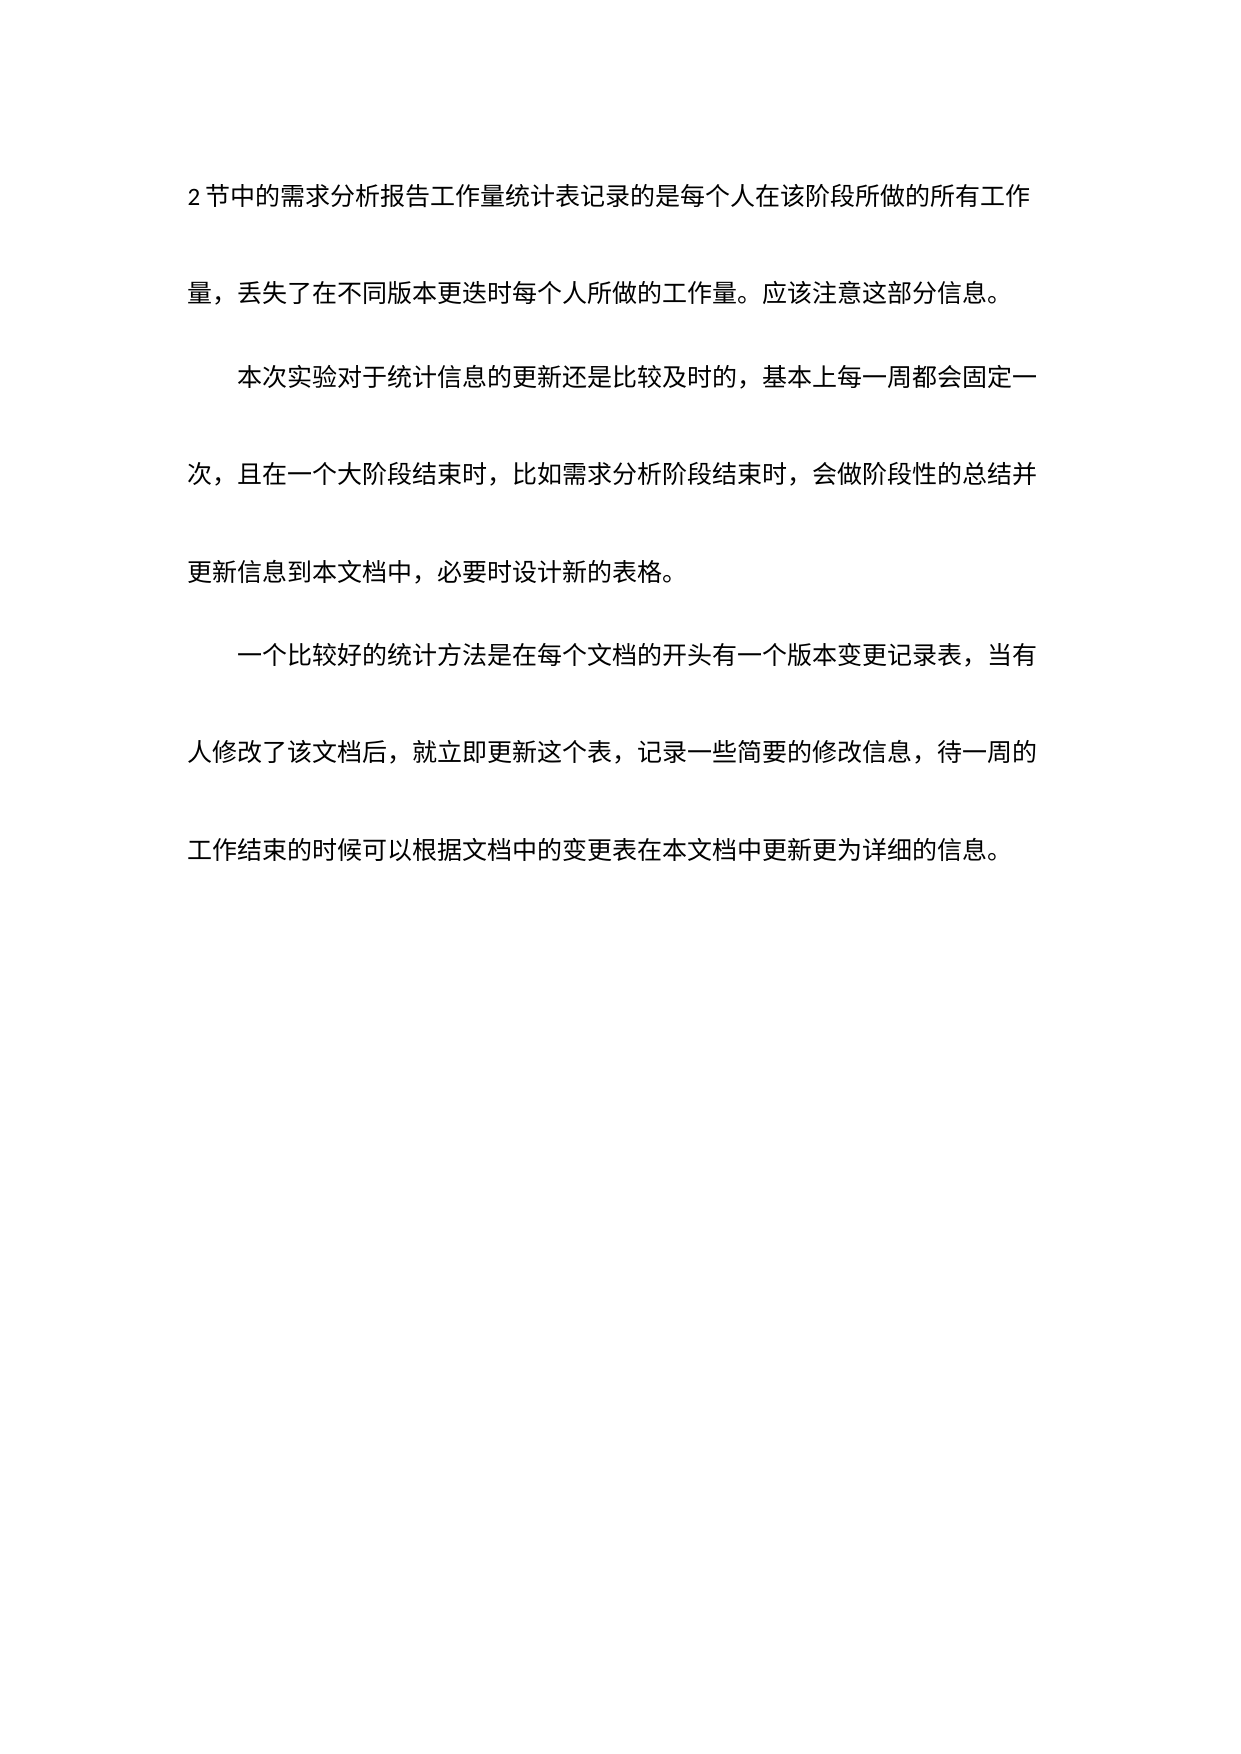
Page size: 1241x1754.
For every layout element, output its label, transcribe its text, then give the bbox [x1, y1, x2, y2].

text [187, 162, 1053, 324]
text 本次实验对于统计信息的更新还是比较及时的，基本上每一周都会固定一次，且在一个大阶段结束时，比如需求分析阶段结束时，会做阶段性的总结并更新信息到本文档中，必要时设计新的表格。 [187, 343, 1053, 603]
text 一个比较好的统计方法是在每个文档的开头有一个版本变更记录表，当有人修改了该文档后，就立即更新这个表，记录一些简要的修改信息，待一周的工作结束的时候可以根据文档中的变更表在本文档中更新更为详细的信息。 [187, 621, 1053, 881]
